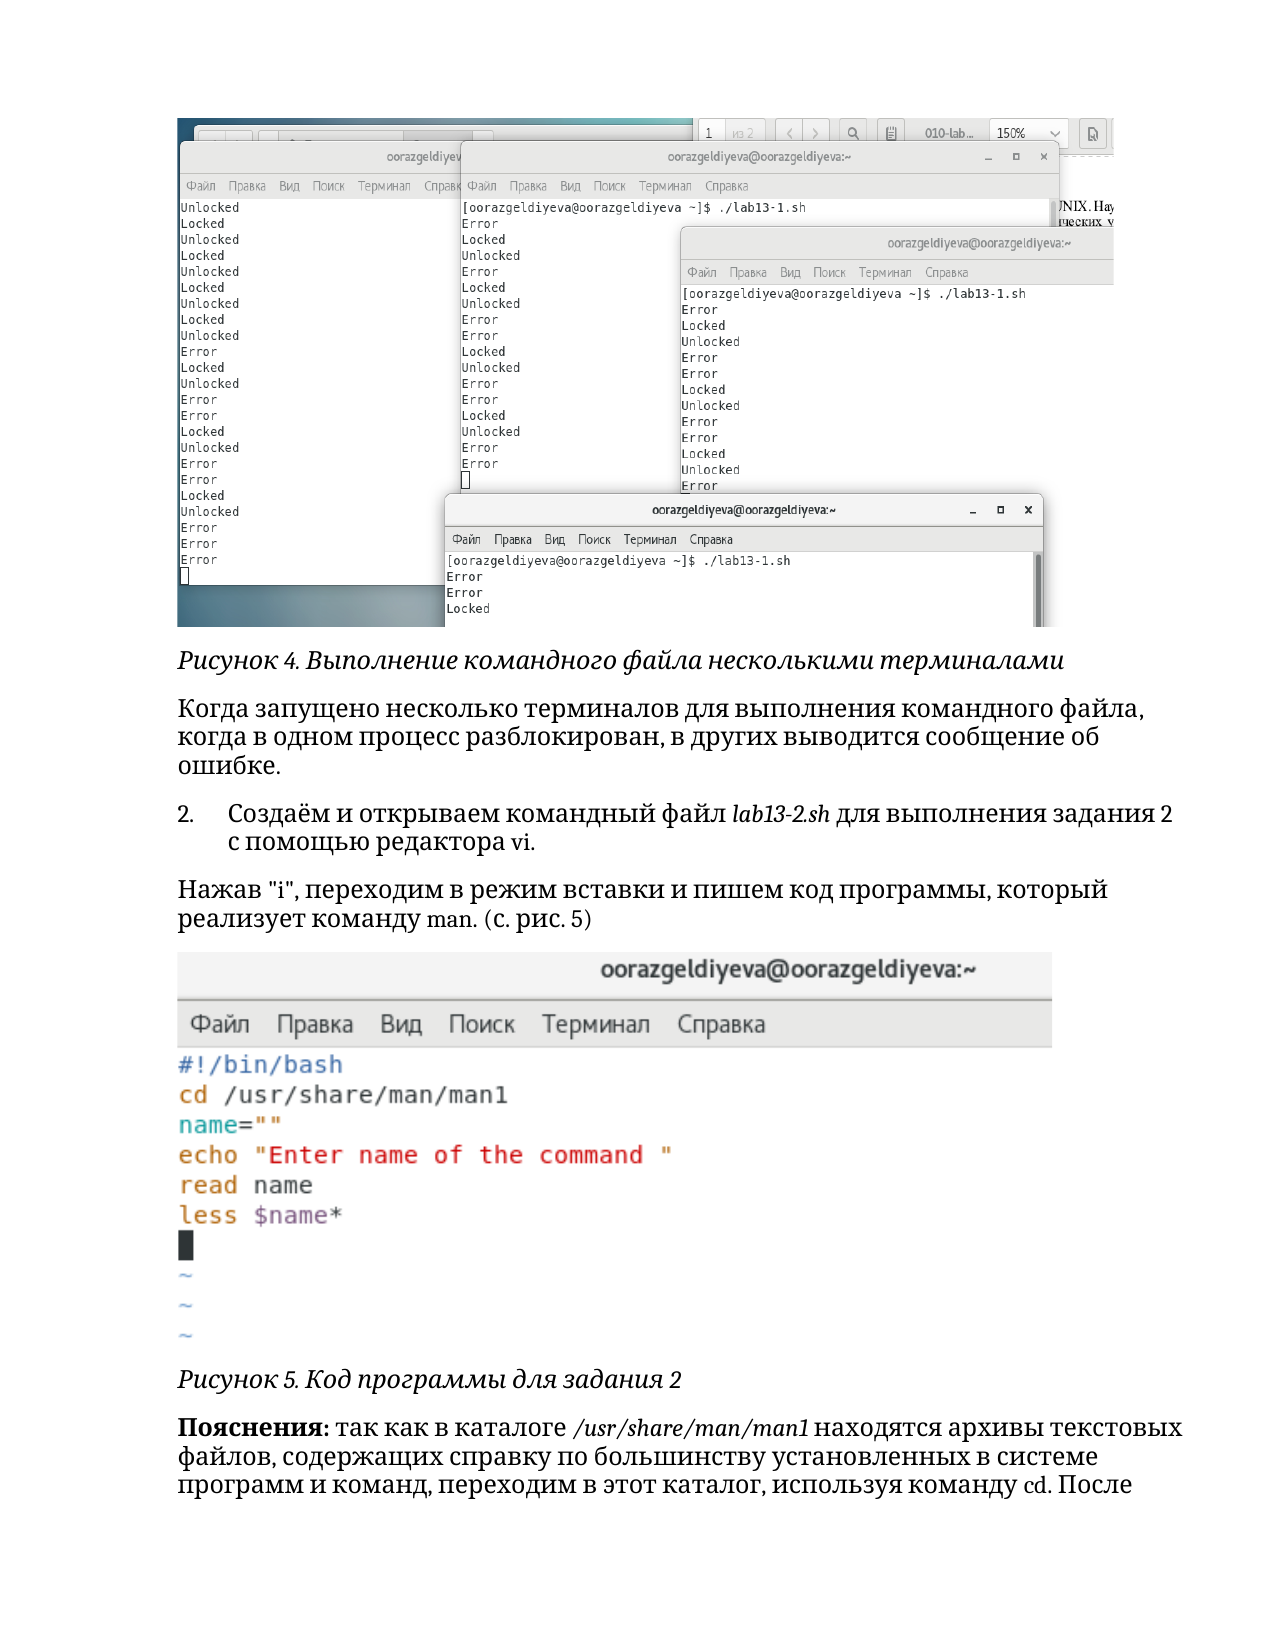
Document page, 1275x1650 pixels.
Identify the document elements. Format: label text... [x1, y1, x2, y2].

picture [177, 118, 1114, 627]
text Когда запущено несколько терминалов для выполнения командного файла, когда в одном процесс разблокирован, в других выводится сообщение об ошибке. [177, 694, 1186, 781]
list Создаём и открываем командный файл lab13-2.sh для выполнения задания 2 с помощью редактора vi. [177, 799, 1186, 857]
text Нажав "i", переходим в режим вставки и пишем код программы, который реализует команду man. (с. рис. 5) [177, 876, 1186, 933]
text Рисунок 4. Выполнение командного файла несколькими терминалами [177, 647, 1186, 676]
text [177, 1414, 1186, 1500]
picture [177, 952, 1053, 1346]
text Рисунок 5. Код программы для задания 2 [177, 1366, 1186, 1395]
